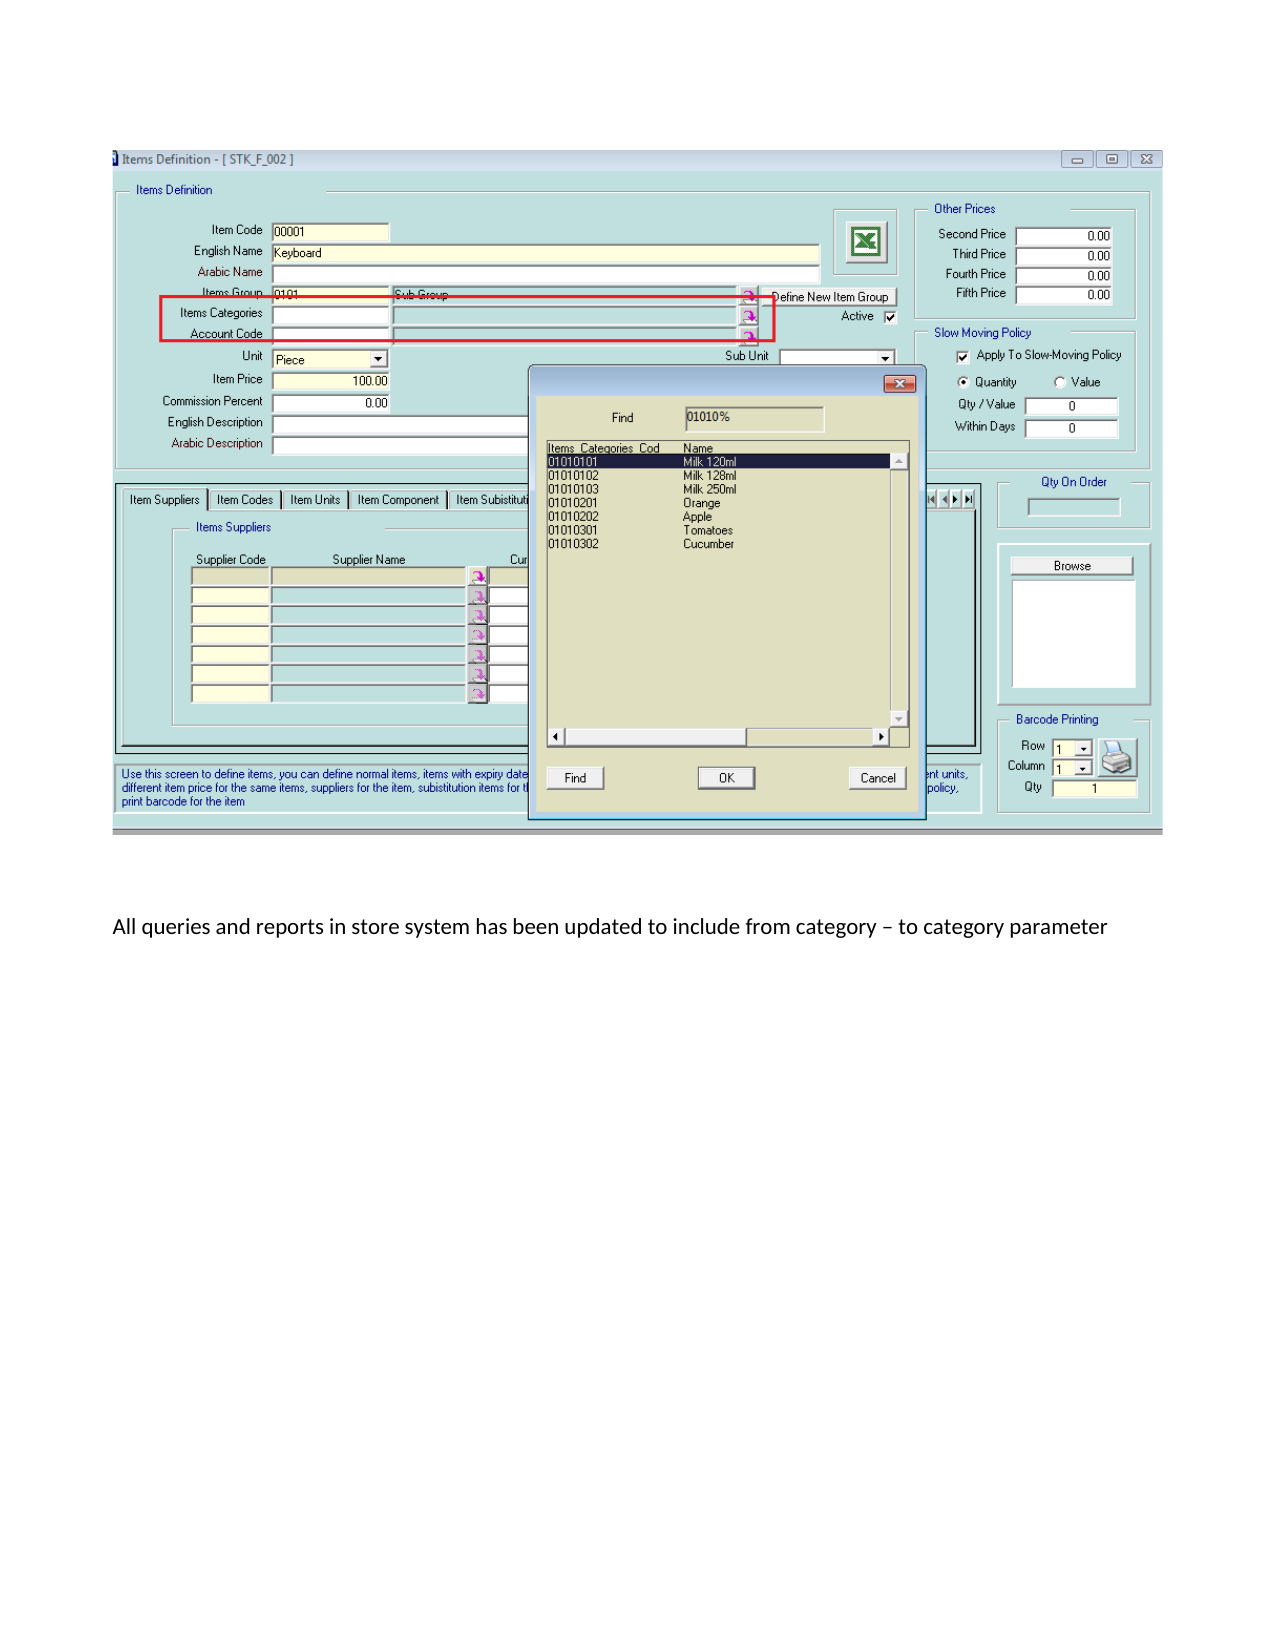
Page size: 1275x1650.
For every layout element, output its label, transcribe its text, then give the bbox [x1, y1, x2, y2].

text All queries and reports in store system has been updated to include from category – to category parameter [112, 912, 1162, 940]
picture [112, 150, 1163, 835]
